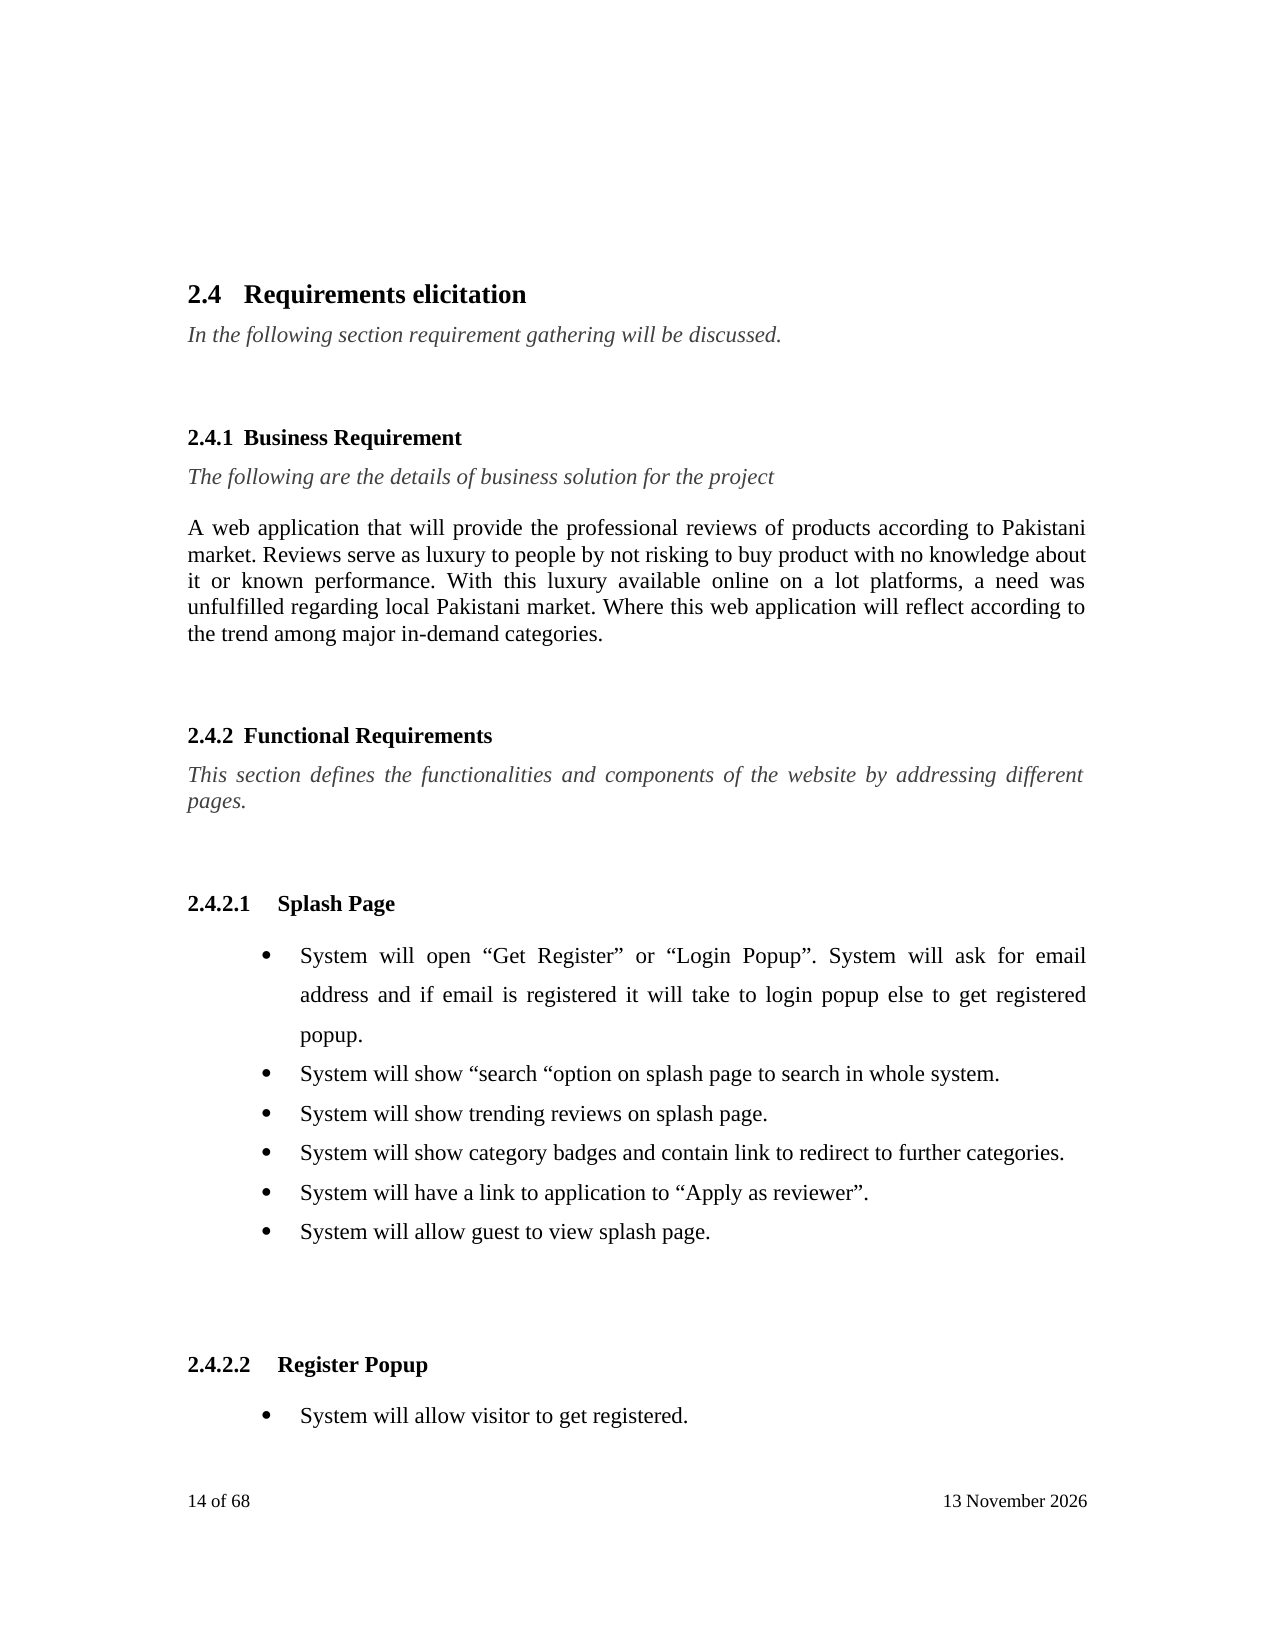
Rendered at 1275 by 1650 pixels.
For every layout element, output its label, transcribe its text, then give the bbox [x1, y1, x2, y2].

subtitle Business Requirement [187, 424, 1087, 450]
text The following are the details of business solution for the project [187, 463, 1087, 489]
text A web application that will provide the professional reviews of products according to Pakistani market. Reviews serve as luxury to people by not risking to buy product with no knowledge about it or known performance. With this luxury available online on a lot platforms, a need was unfulfilled regarding local Pakistani market. Where this web application will reflect according to the trend among major in-demand categories. [187, 514, 1087, 646]
list System will have a link to application to “Apply as reviewer”. [262, 1178, 1087, 1205]
list System will open “Get Register” or “Login Popup”. System will ask for email address and if email is registered it will take to login popup else to get registered popup. [262, 942, 1087, 1047]
list System will allow visitor to get registered. [262, 1402, 1087, 1429]
text This section defines the functionalities and components of the website by addressing different pages. [187, 761, 1087, 814]
list System will show “search “option on splash page to search in whole system. [262, 1060, 1087, 1086]
list System will show category badges and contain link to redirect to further categories. [262, 1139, 1087, 1165]
list System will show trending reviews on splash page. [262, 1099, 1087, 1126]
subtitle Functional Requirements [187, 722, 1087, 749]
subtitle Register Popup [187, 1351, 1087, 1377]
list System will allow guest to view splash page. [262, 1218, 1087, 1244]
subtitle Requirements elicitation [187, 278, 1087, 309]
subtitle Splash Page [187, 890, 1087, 917]
text In the following section requirement gathering will be discussed. [187, 321, 1087, 348]
